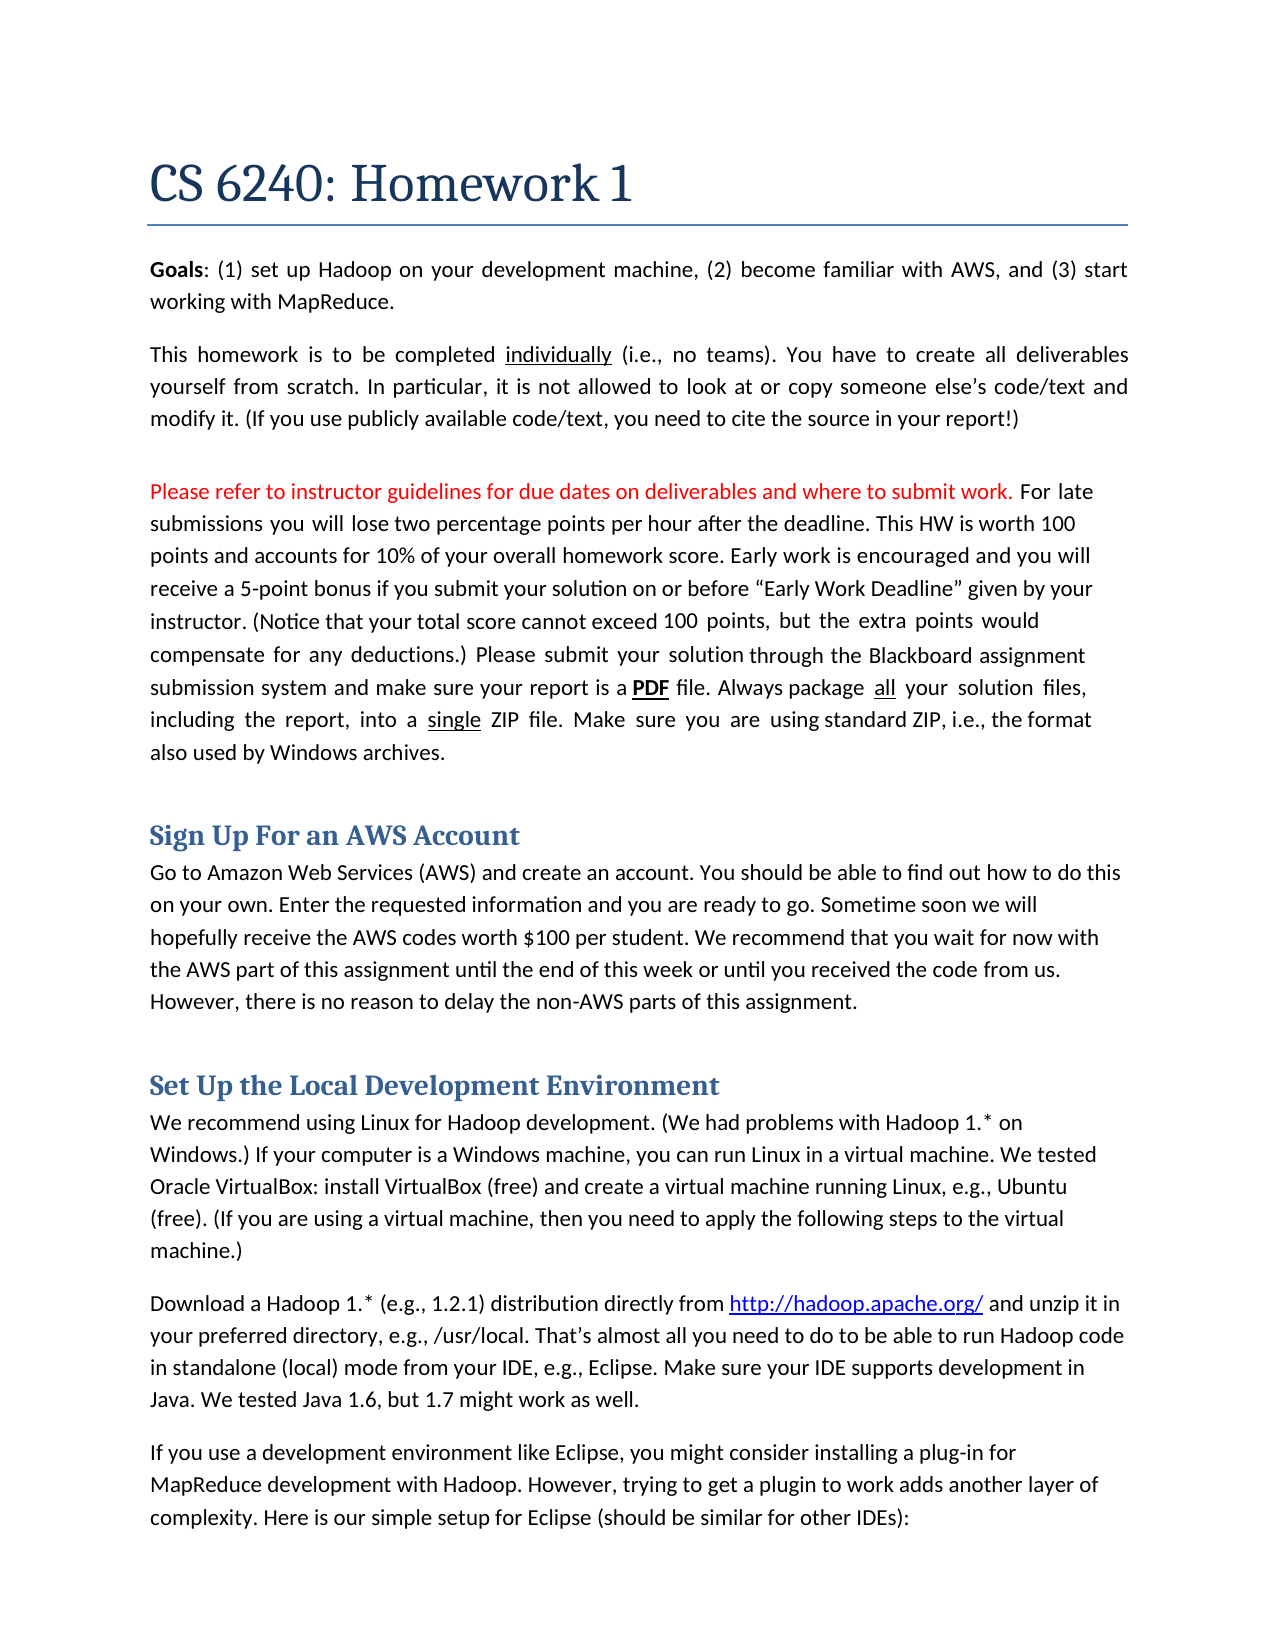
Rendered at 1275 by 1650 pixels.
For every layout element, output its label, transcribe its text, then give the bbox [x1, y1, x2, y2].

text This homework is to be completed individually (i.e., no teams). You have to create all deliverables yourself from scratch. In particular, it is not allowed to look at or copy someone else’s code/text and modify it. (If you use publicly available code/text, you need to cite the source in your report!) [150, 340, 1132, 432]
text Goals: (1) set up Hadoop on your development machine, (2) become familiar with AWS, and (3) start working with MapReduce. [150, 255, 1131, 315]
text Sign Up For an AWS Account [150, 819, 1139, 853]
text Go to Amazon Web Services (AWS) and create an account. You should be able to find out how to do this on your own. Enter the requested information and you are ready to go. Sometime soon we will hopefully receive the AWS codes worth $100 per student. We recommend that you wait for now with the AWS part of this assignment until the end of this week or until you received the code from us. However, there is no reason to delay the non-AWS parts of this assignment. [150, 858, 1124, 1015]
text Please refer to instructor guidelines for due dates on deliverables and where to submit work. For late submissions you will lose two percentage points per hour after the deadline. This HW is worth 100 points and accounts for 10% of your overall homework score. Early work is encouraged and you will receive a 5-point bonus if you submit your solution on or before “Early Work Deadline” given by your instructor. (Notice that your total score cannot exceed 100 points, but the extra points would compensate for any deductions.) Please submit your solution through the Blackboard assignment submission system and make sure your report is a PDF file. Always package all your solution files, including the report, into a single ZIP file. Make sure you are using standard ZIP, i.e., the format also used by Windows archives. [150, 477, 1132, 766]
text If you use a development environment like Eclipse, you might consider installing a plug-in for MapReduce development with Hadoop. However, trying to get a plugin to work adds another layer of complexity. Here is our simple setup for Eclipse (should be similar for other IDEs): [150, 1438, 1102, 1531]
text CS 6240: Homework 1 [150, 150, 1139, 212]
text Download a Hadoop 1.* (e.g., 1.2.1) distribution directly from http://hadoop.apache.org/ and unzip it in your preferred directory, e.g., /usr/local. That’s almost all you need to do to be able to run Hadoop code in standalone (local) mode from your IDE, e.g., Eclipse. Make sure your IDE supports development in Java. We tested Java 1.6, but 1.7 might work as well. [150, 1289, 1127, 1414]
text We recommend using Linux for Hadoop development. (We had problems with Hadoop 1.* on Windows.) If your computer is a Windows machine, you can run Linux in a virtual machine. We tested Oracle VirtualBox: install VirtualBox (free) and create a virtual machine running Linux, e.g., Ubuntu (free). (If you are using a virtual machine, then you need to apply the following steps to the virtual machine.) [150, 1108, 1101, 1264]
text Set Up the Local Development Environment [150, 1069, 1139, 1102]
